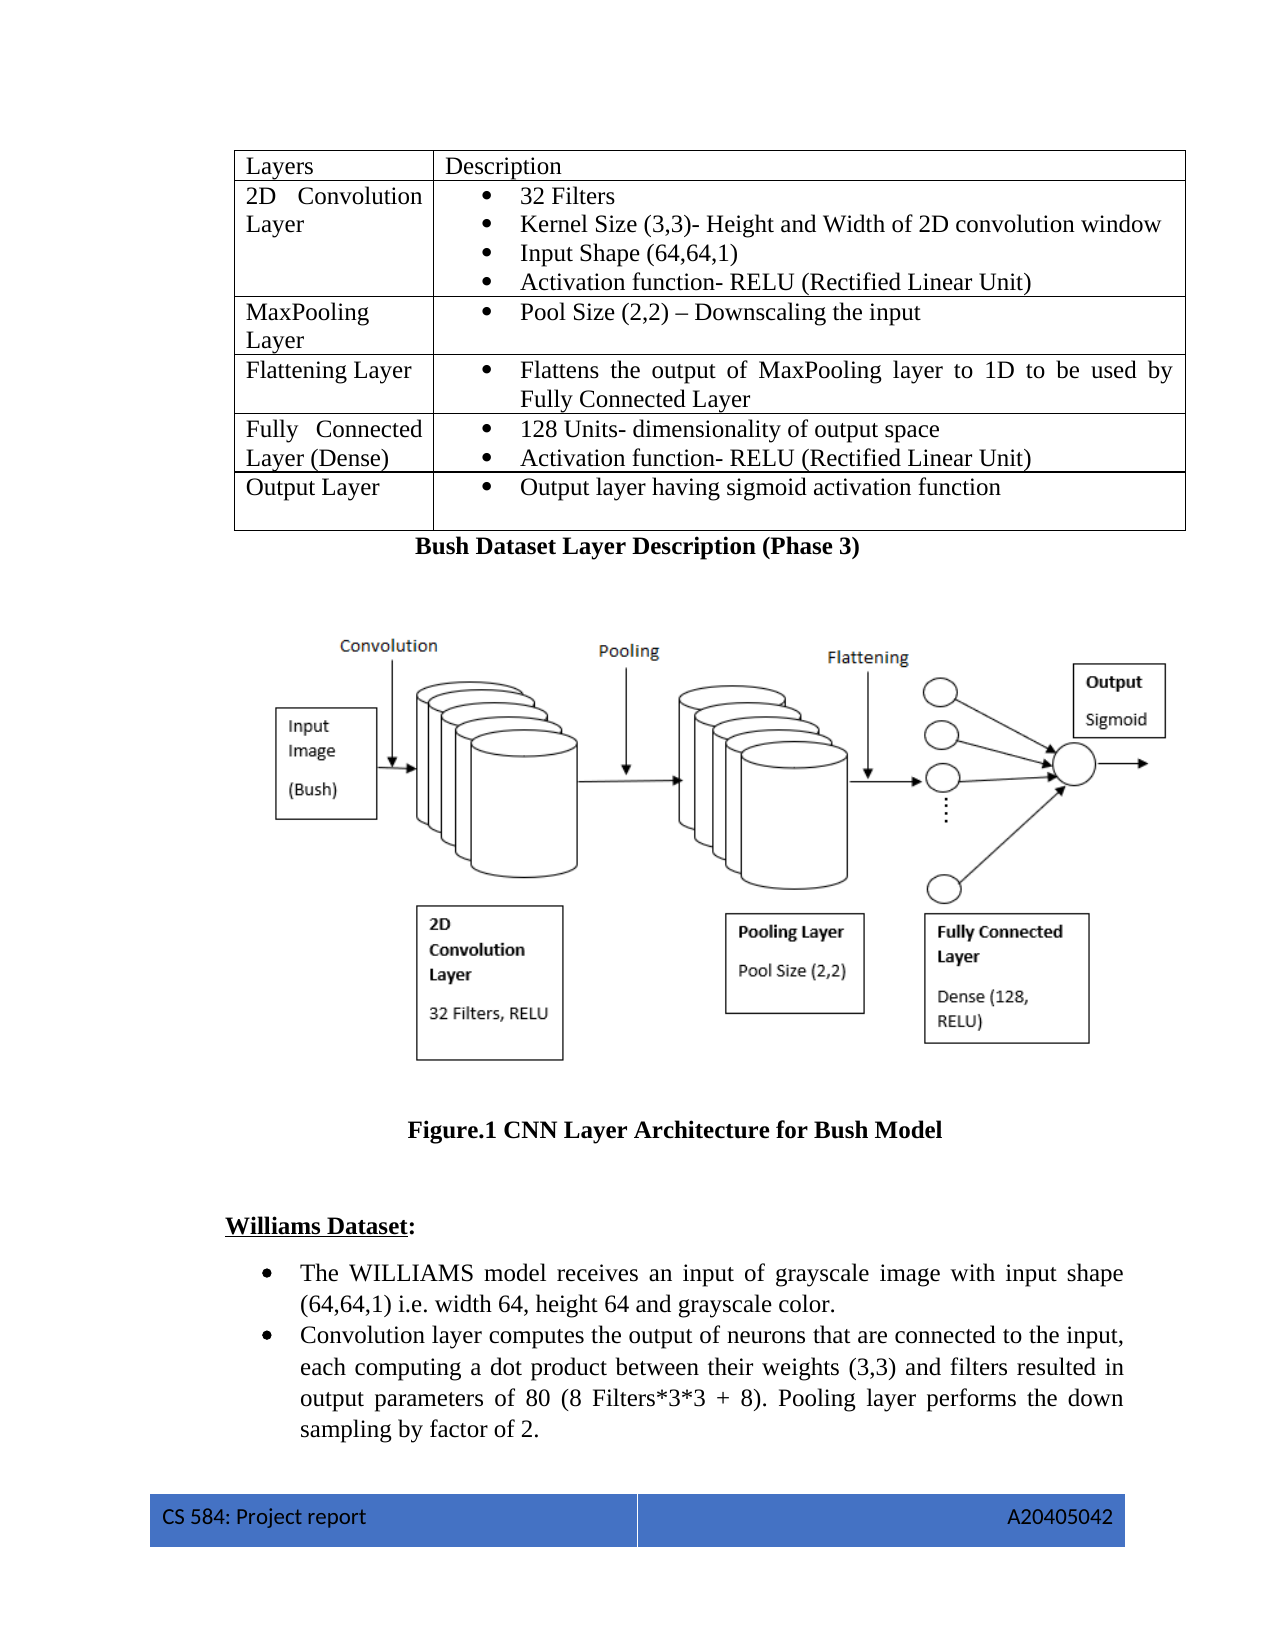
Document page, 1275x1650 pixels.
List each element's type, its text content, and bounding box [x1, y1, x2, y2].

table_cell Output Layer [235, 473, 433, 530]
text Williams Dataset: [150, 1211, 1125, 1239]
table_cell Pool Size (2,2) – Downscaling the input [434, 297, 1185, 354]
table_cell 2D Convolution Layer [235, 181, 433, 296]
text Bush Dataset Layer Description (Phase 3) [150, 531, 1125, 560]
table_cell Flattening Layer [235, 355, 433, 413]
table_header Layers [235, 151, 433, 180]
table_cell Output layer having sigmoid activation function [434, 473, 1185, 530]
table_cell Fully Connected Layer (Dense) [235, 414, 433, 471]
list Convolution layer computes the output of neurons that are connected to the input, each computing a dot product between their weights (3,3) and filters resulted in output parameters of 80 (8 Filters*3*3 + 8). Pooling layer performs the down sampling by factor of 2. [262, 1321, 1125, 1442]
text Figure.1 CNN Layer Architecture for Bush Model [150, 1115, 1125, 1144]
table_header Description [434, 151, 1185, 180]
table_cell Flattens the output of MaxPooling layer to 1D to be used by Fully Connected Layer [434, 355, 1185, 413]
table_cell 128 Units- dimensionality of output space Activation function- RELU (Rectified Linear Unit) [434, 414, 1185, 471]
picture [225, 578, 1200, 1097]
table_cell MaxPooling Layer [235, 297, 433, 354]
table_cell 32 Filters Kernel Size (3,3)- Height and Width of 2D convolution window Input Shape (64,64,1) Activation function- RELU (Rectified Linear Unit) [434, 181, 1185, 296]
list The WILLIAMS model receives an input of grayscale image with input shape (64,64,1) i.e. width 64, height 64 and grayscale color. [262, 1258, 1125, 1318]
